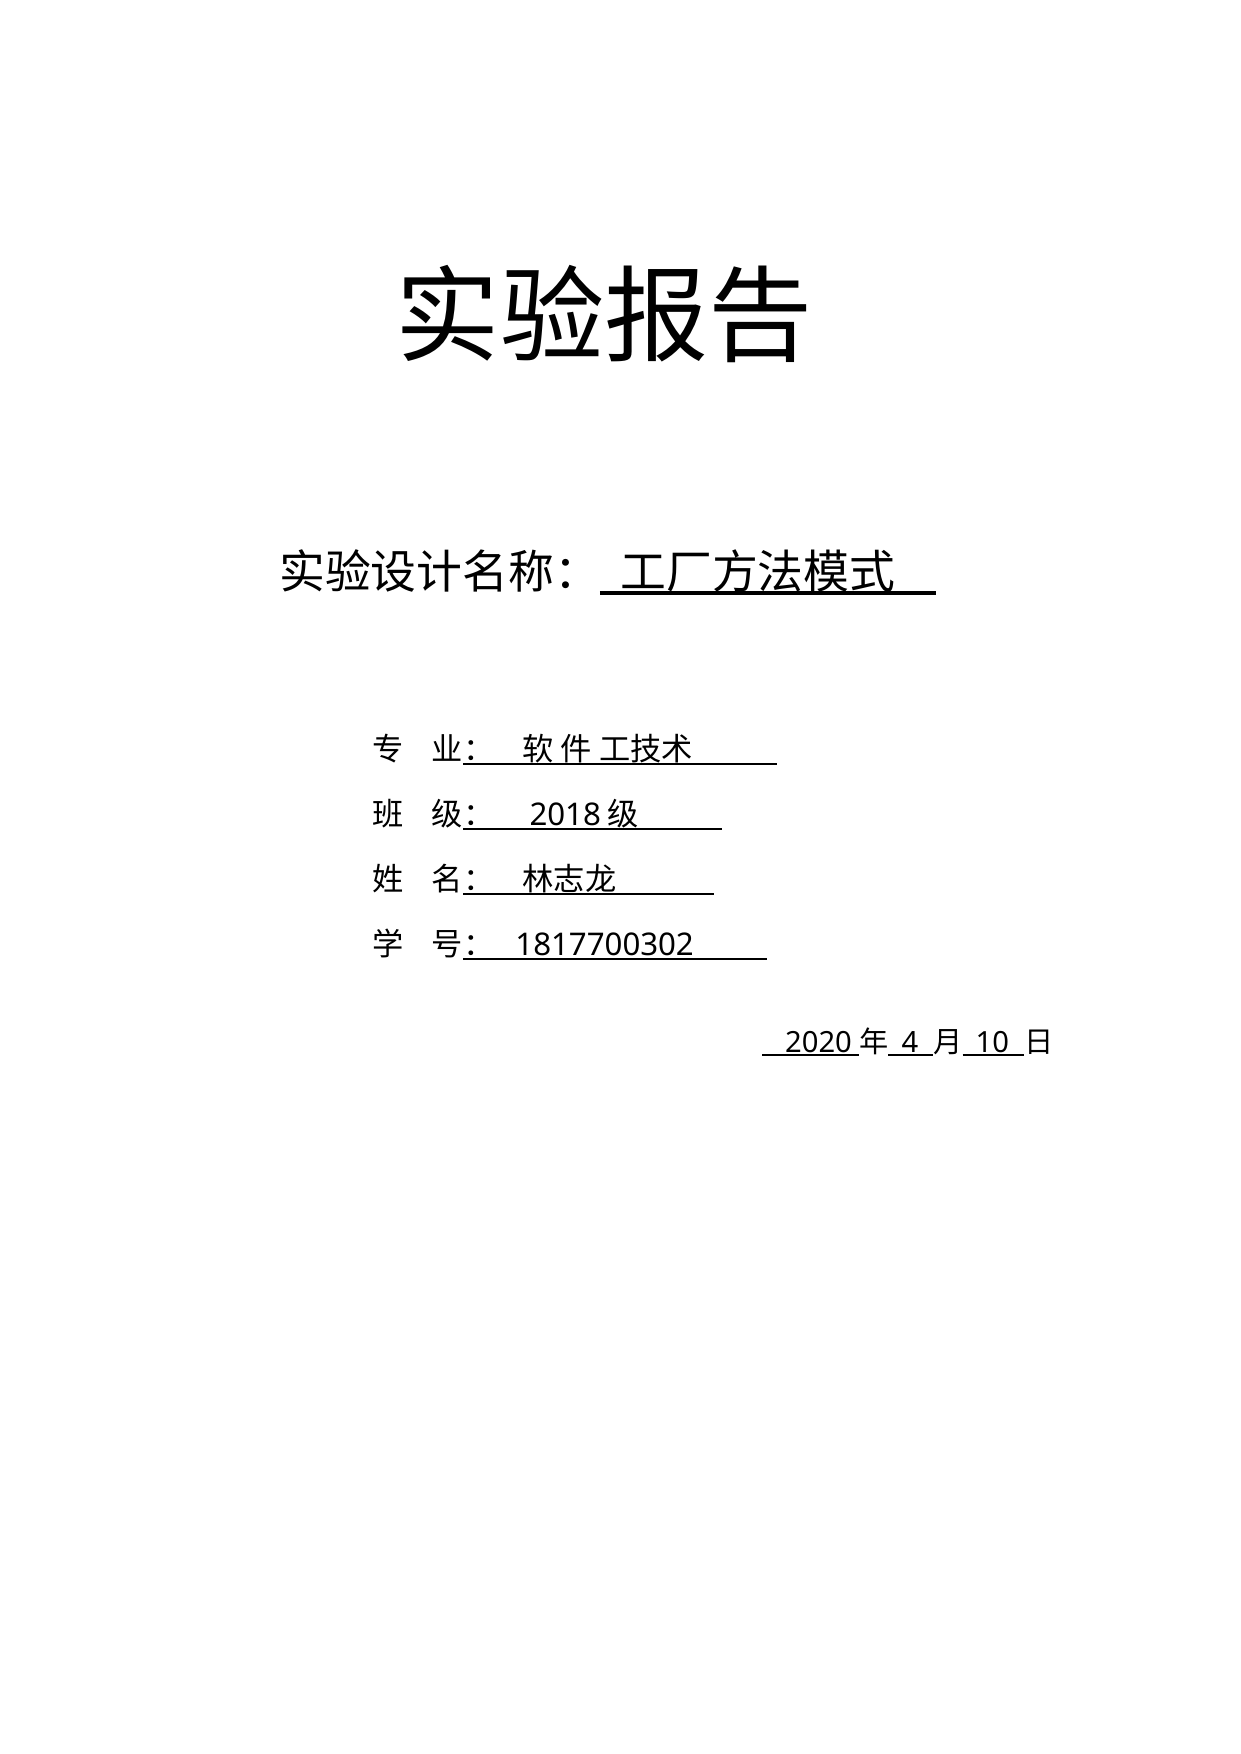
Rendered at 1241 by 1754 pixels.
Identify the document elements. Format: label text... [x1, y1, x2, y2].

text 2020 年 4 月 10 日 [187, 1007, 1053, 1072]
text 班 级： 2018级 [187, 779, 1053, 844]
text 学 号： 1817700302 [187, 909, 1053, 974]
text 实验设计名称： 工厂方法模式 [187, 519, 1053, 617]
text 专 业： 软 件 工技术 [187, 714, 1053, 779]
text 实验报告 [187, 227, 1053, 389]
text 姓 名： 林志龙 [187, 844, 1053, 909]
